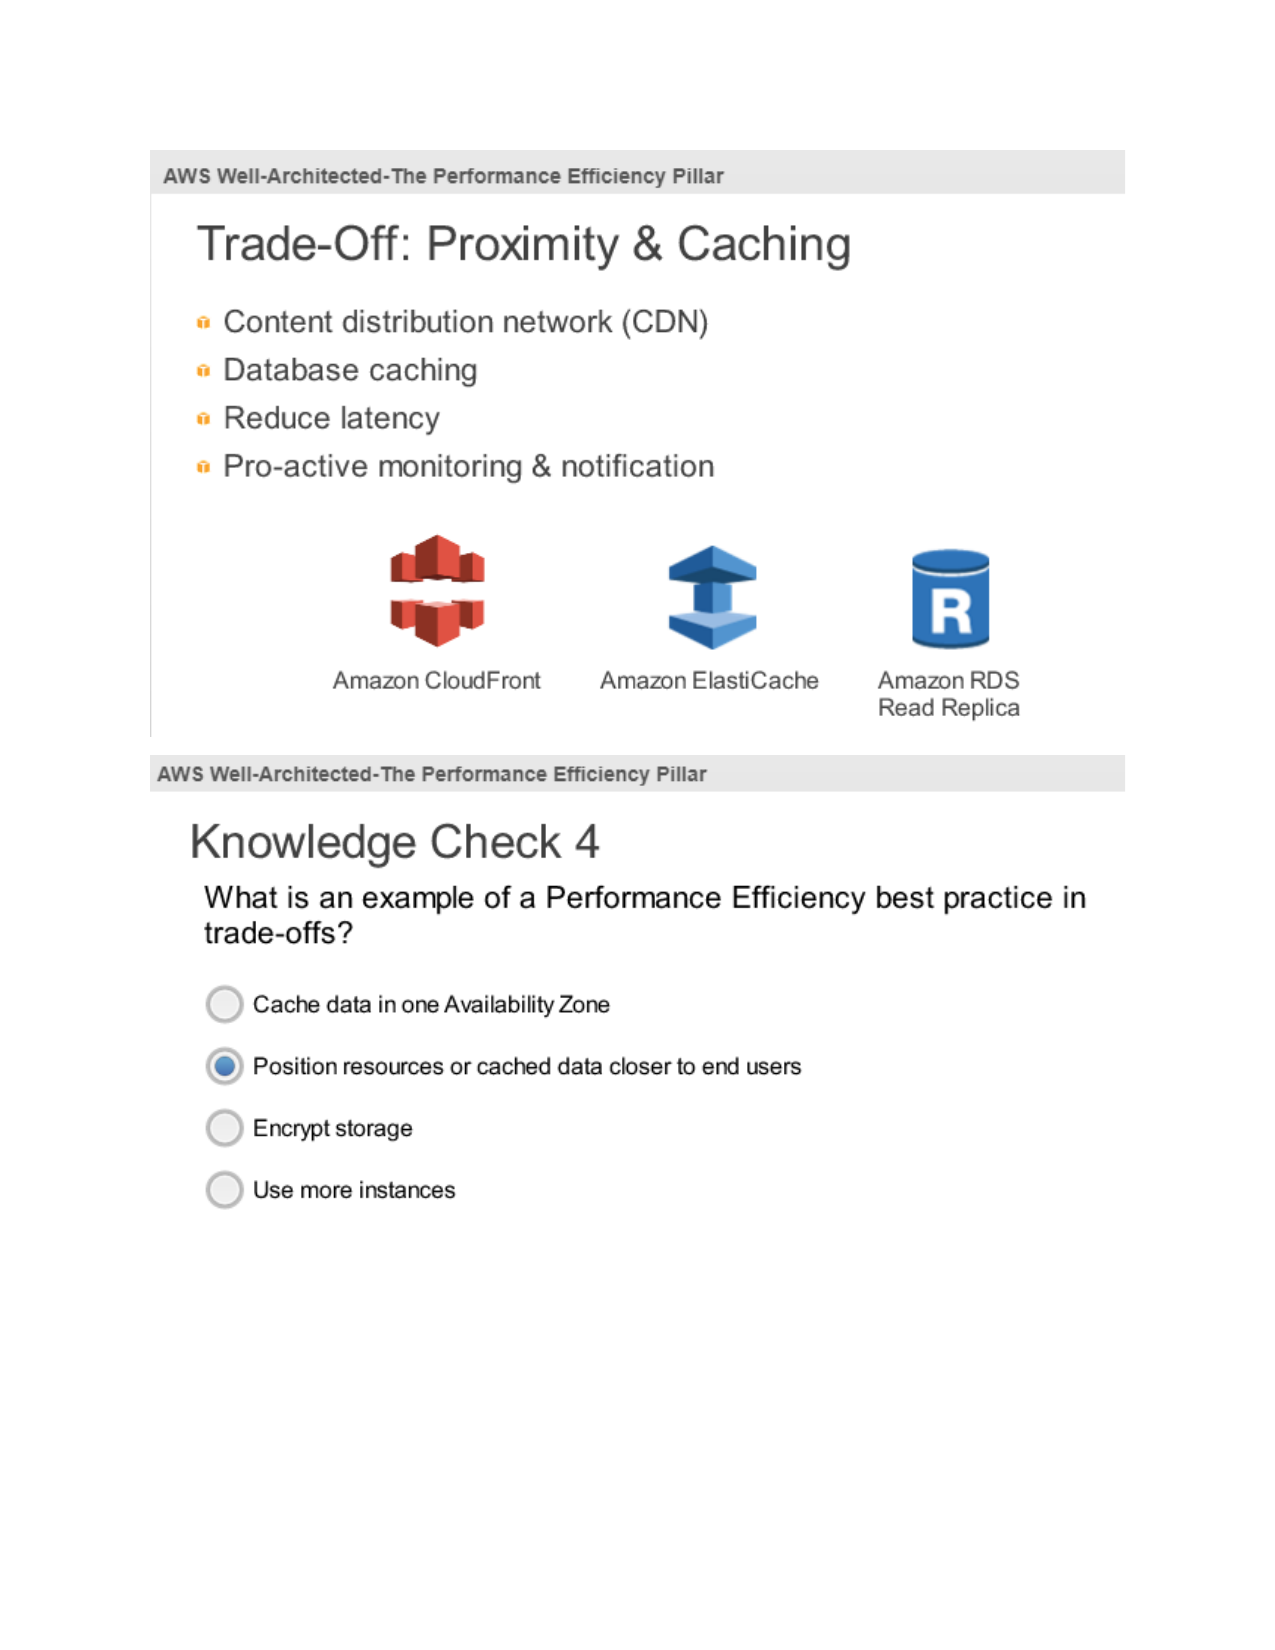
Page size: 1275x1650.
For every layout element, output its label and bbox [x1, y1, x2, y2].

picture [150, 150, 1125, 737]
picture [150, 755, 1125, 1288]
